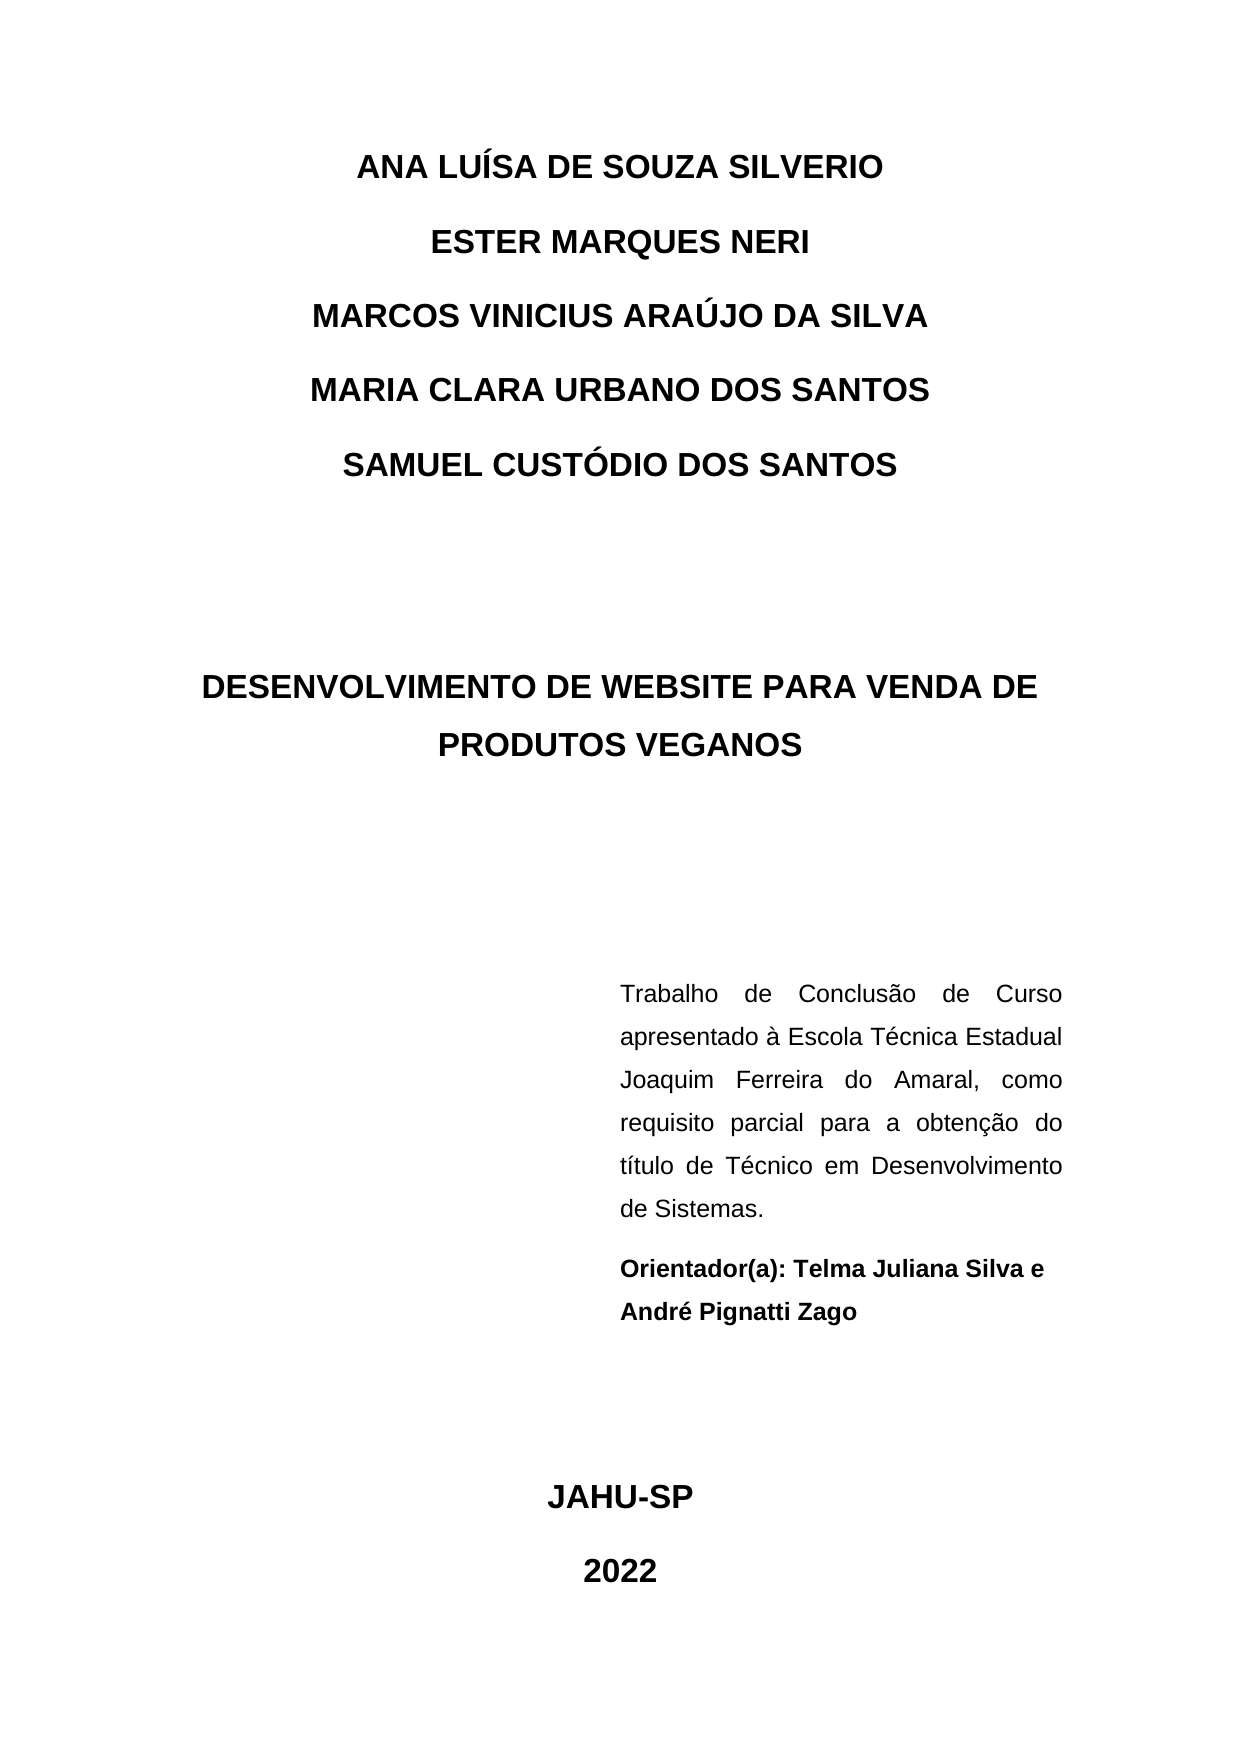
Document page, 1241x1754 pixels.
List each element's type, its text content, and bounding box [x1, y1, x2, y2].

text JAHU-SP [177, 1477, 1063, 1515]
text ESTER MARQUES NERI [177, 222, 1063, 260]
text MARIA CLARA URBANO DOS SANTOS [177, 370, 1063, 409]
text Orientador(a): Telma Juliana Silva e André Pignatti Zago [620, 1254, 1063, 1326]
text SAMUEL CUSTÓDIO DOS SANTOS [177, 445, 1063, 483]
text MARCOS VINICIUS ARAÚJO DA SILVA [177, 296, 1063, 334]
text DESENVOLVIMENTO DE WEBSITE PARA VENDA DE PRODUTOS VEGANOS [177, 667, 1063, 763]
text ANA LUÍSA DE SOUZA SILVERIO [177, 148, 1063, 186]
text Trabalho de Conclusão de Curso apresentado à Escola Técnica Estadual Joaquim Ferreira do Amaral, como requisito parcial para a obtenção do título de Técnico em Desenvolvimento de Sistemas. [620, 979, 1063, 1223]
text 2022 [177, 1551, 1063, 1589]
